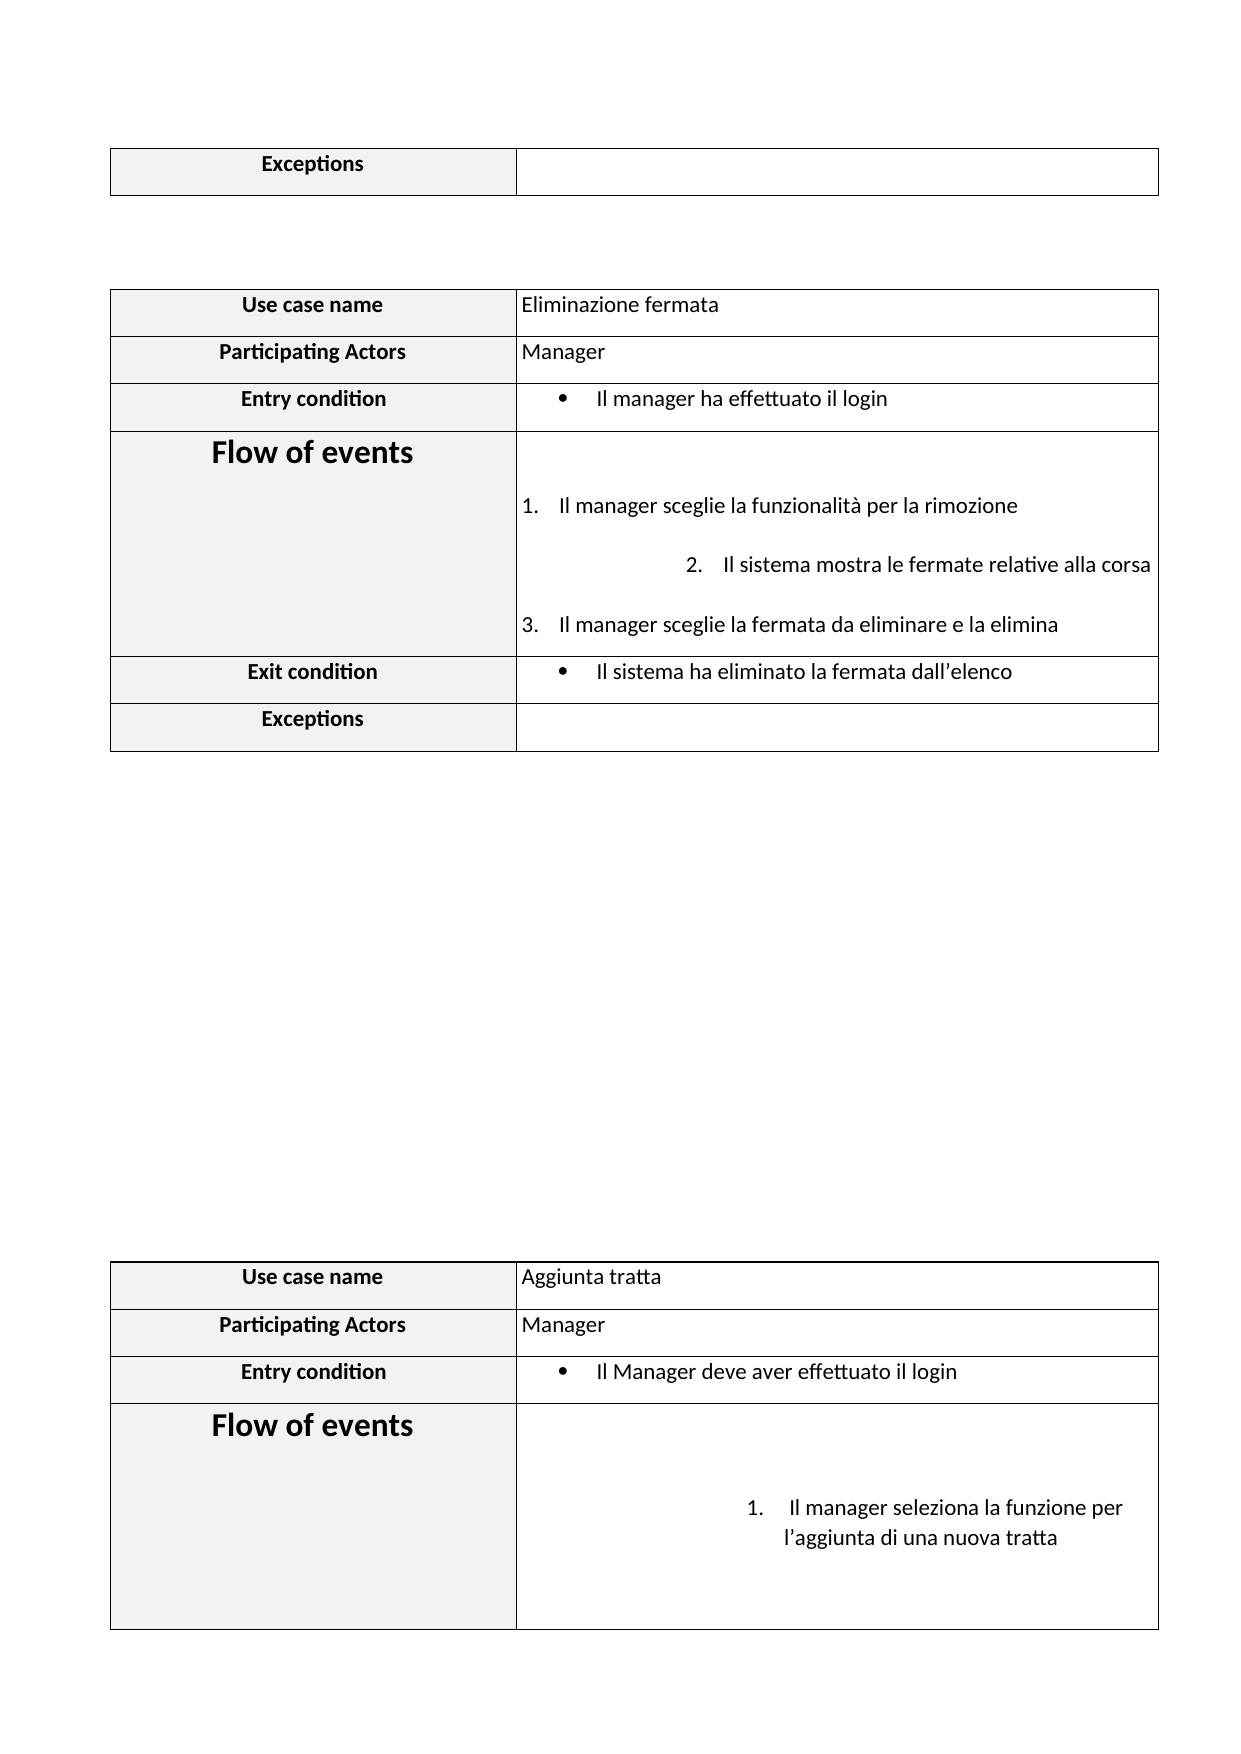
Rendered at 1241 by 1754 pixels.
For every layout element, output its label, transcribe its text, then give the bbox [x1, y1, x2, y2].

table_cell Flow of events [111, 432, 516, 656]
table_cell Il manager ha effettuato il login [517, 384, 1158, 431]
table_cell [517, 149, 1158, 195]
table_cell Manager [517, 1310, 1158, 1356]
table_cell [517, 704, 1158, 751]
table_cell Participating Actors [111, 1310, 516, 1356]
table_cell Il Manager deve aver effettuato il login [517, 1357, 1158, 1403]
table_header Use case name [111, 1263, 516, 1309]
table_header Aggiunta tratta [517, 1263, 1158, 1309]
table_cell Exit condition [111, 657, 516, 703]
table_cell Exceptions [111, 704, 516, 751]
table_cell Participating Actors [111, 337, 516, 383]
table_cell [517, 1404, 1158, 1629]
table_cell Il sistema ha eliminato la fermata dall’elenco [517, 657, 1158, 703]
table_header Eliminazione fermata [517, 290, 1158, 336]
table_cell Flow of events [111, 1404, 516, 1629]
table_cell Manager [517, 337, 1158, 383]
table_cell Entry condition [111, 384, 516, 431]
table_cell Exceptions [111, 149, 516, 195]
table_header Use case name [111, 290, 516, 336]
table_cell Il manager sceglie la funzionalità per la rimozione Il sistema mostra le fermate relative alla corsa Il manager sceglie la fermata da eliminare e la elimina [517, 432, 1158, 656]
table_cell Entry condition [111, 1357, 516, 1403]
